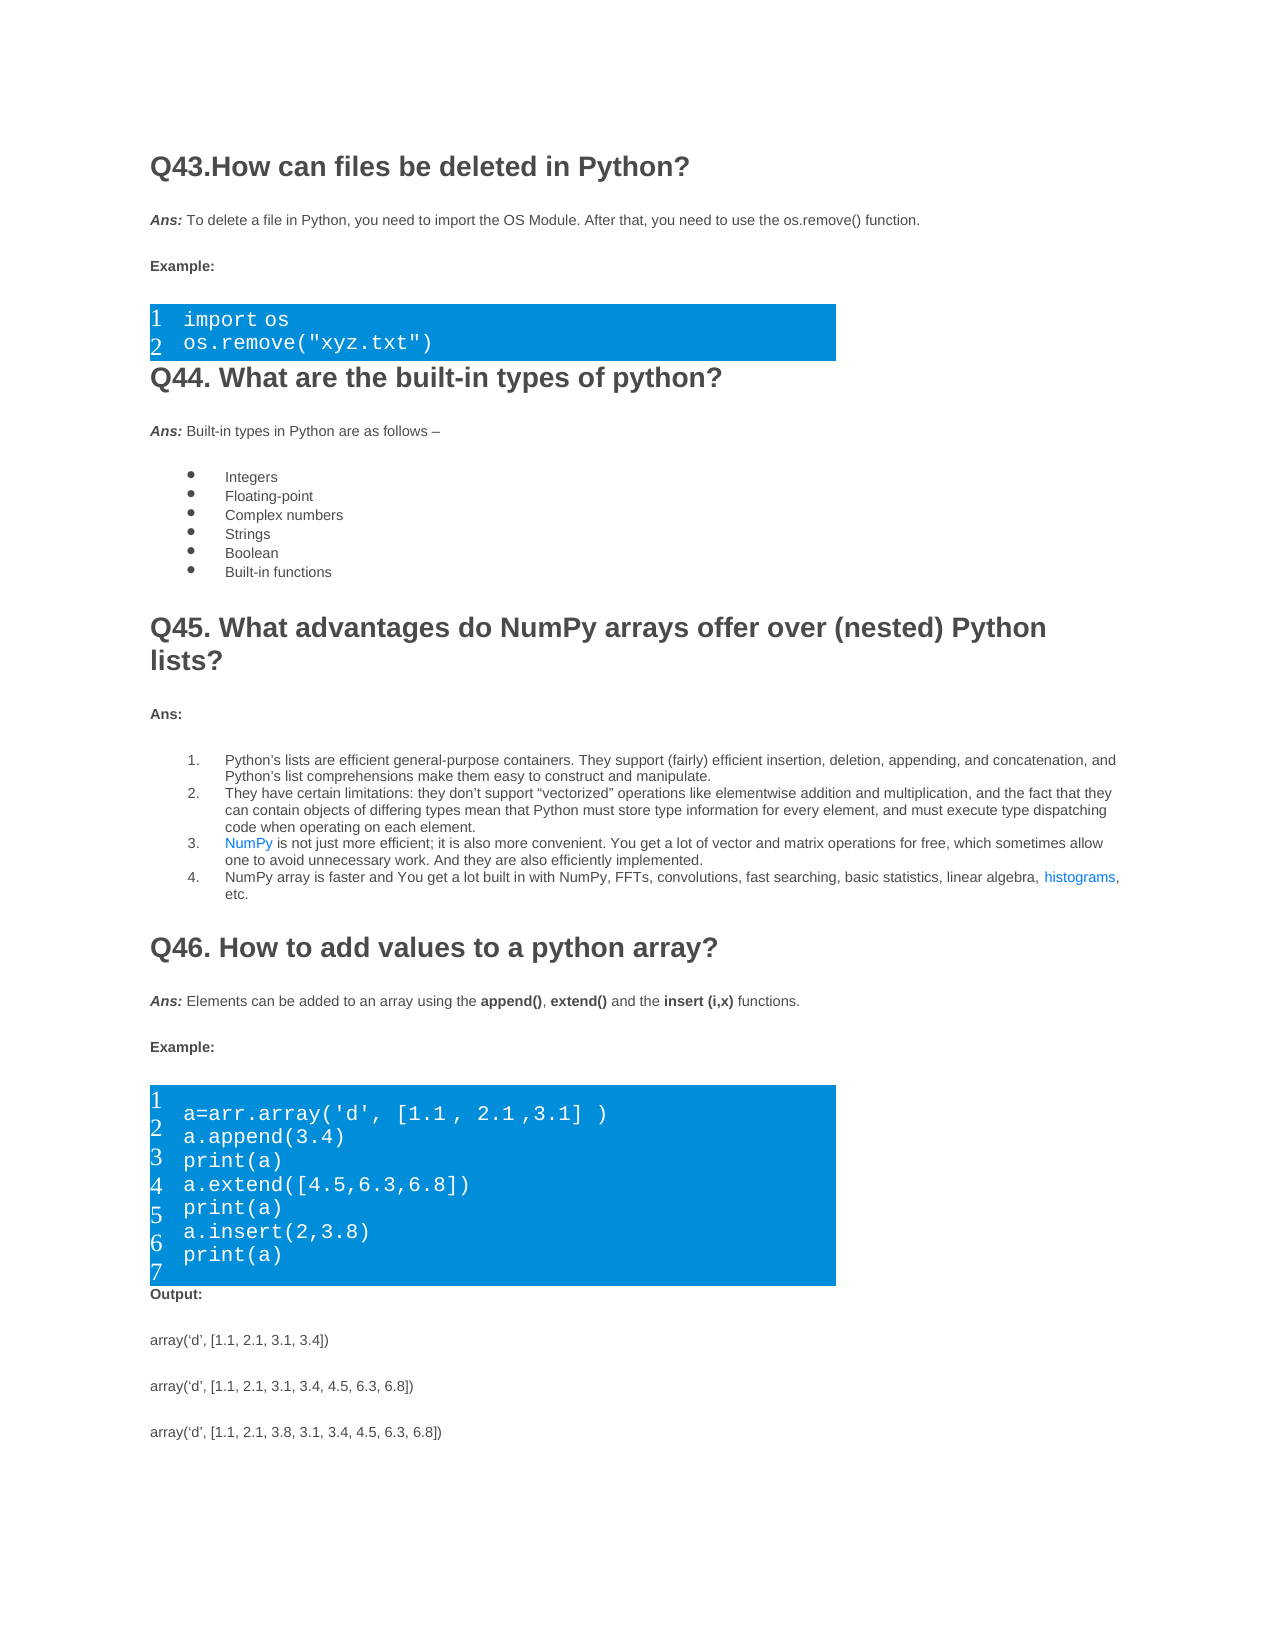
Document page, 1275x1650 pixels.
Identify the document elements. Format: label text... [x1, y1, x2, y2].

text Ans: [150, 705, 1125, 722]
text Q43.How can files be deleted in Python? [150, 150, 1125, 182]
table_header 1 2 [150, 304, 183, 361]
list NumPy is not just more efficient; it is also more convenient. You get a lot of vector and matrix operations for free, which sometimes allow one to avoid unnecessary work. And they are also efficiently implemented. [187, 835, 1125, 869]
text array(‘d’, [1.1, 2.1, 3.8, 3.1, 3.4, 4.5, 6.3, 6.8]) [150, 1424, 1125, 1441]
text array(‘d’, [1.1, 2.1, 3.1, 3.4, 4.5, 6.3, 6.8]) [150, 1378, 1125, 1395]
list NumPy array is faster and You get a lot built in with NumPy, FFTs, convolutions, fast searching, basic statistics, linear algebra, histograms, etc. [187, 869, 1125, 902]
list Complex numbers [187, 506, 1125, 525]
text array(‘d’, [1.1, 2.1, 3.1, 3.4]) [150, 1332, 1125, 1349]
text Q46. How to add values to a python array? [150, 931, 1125, 964]
table_header 1 2 3 4 5 6 7 [150, 1085, 183, 1286]
text Example: [150, 1039, 1125, 1056]
list Boolean [187, 544, 1125, 563]
table_header a=arr.array('d', [1.1 , 2.1 ,3.1] ) a.append(3.4) print(a) a.extend([4.5,6.3,6.8]) print(a) a.insert(2,3.8) print(a) [183, 1085, 836, 1286]
text Ans: Built-in types in Python are as follows – [150, 422, 1125, 439]
text Q45. What advantages do NumPy arrays offer over (nested) Python lists? [150, 611, 1125, 676]
text Output: [150, 1286, 1125, 1303]
table_header import os os.remove("xyz.txt") [183, 304, 836, 361]
text Ans: To delete a file in Python, you need to import the OS Module. After that, you need to use the os.remove() function. [150, 212, 1125, 228]
list Python’s lists are efficient general-purpose containers. They support (fairly) efficient insertion, deletion, appending, and concatenation, and Python’s list comprehensions make them easy to construct and manipulate. [187, 751, 1125, 785]
list Floating-point [187, 487, 1125, 506]
text Ans: Elements can be added to an array using the append(), extend() and the insert (i,x) functions. [150, 993, 1125, 1010]
list Built-in functions [187, 563, 1125, 582]
text Q44. What are the built-in types of python? [150, 361, 1125, 393]
text Example: [150, 257, 1125, 274]
list Strings [187, 525, 1125, 544]
list They have certain limitations: they don’t support “vectorized” operations like elementwise addition and multiplication, and the fact that they can contain objects of differing types mean that Python must store type information for every element, and must execute type dispatching code when operating on each element. [187, 785, 1125, 835]
list Integers [187, 468, 1125, 487]
